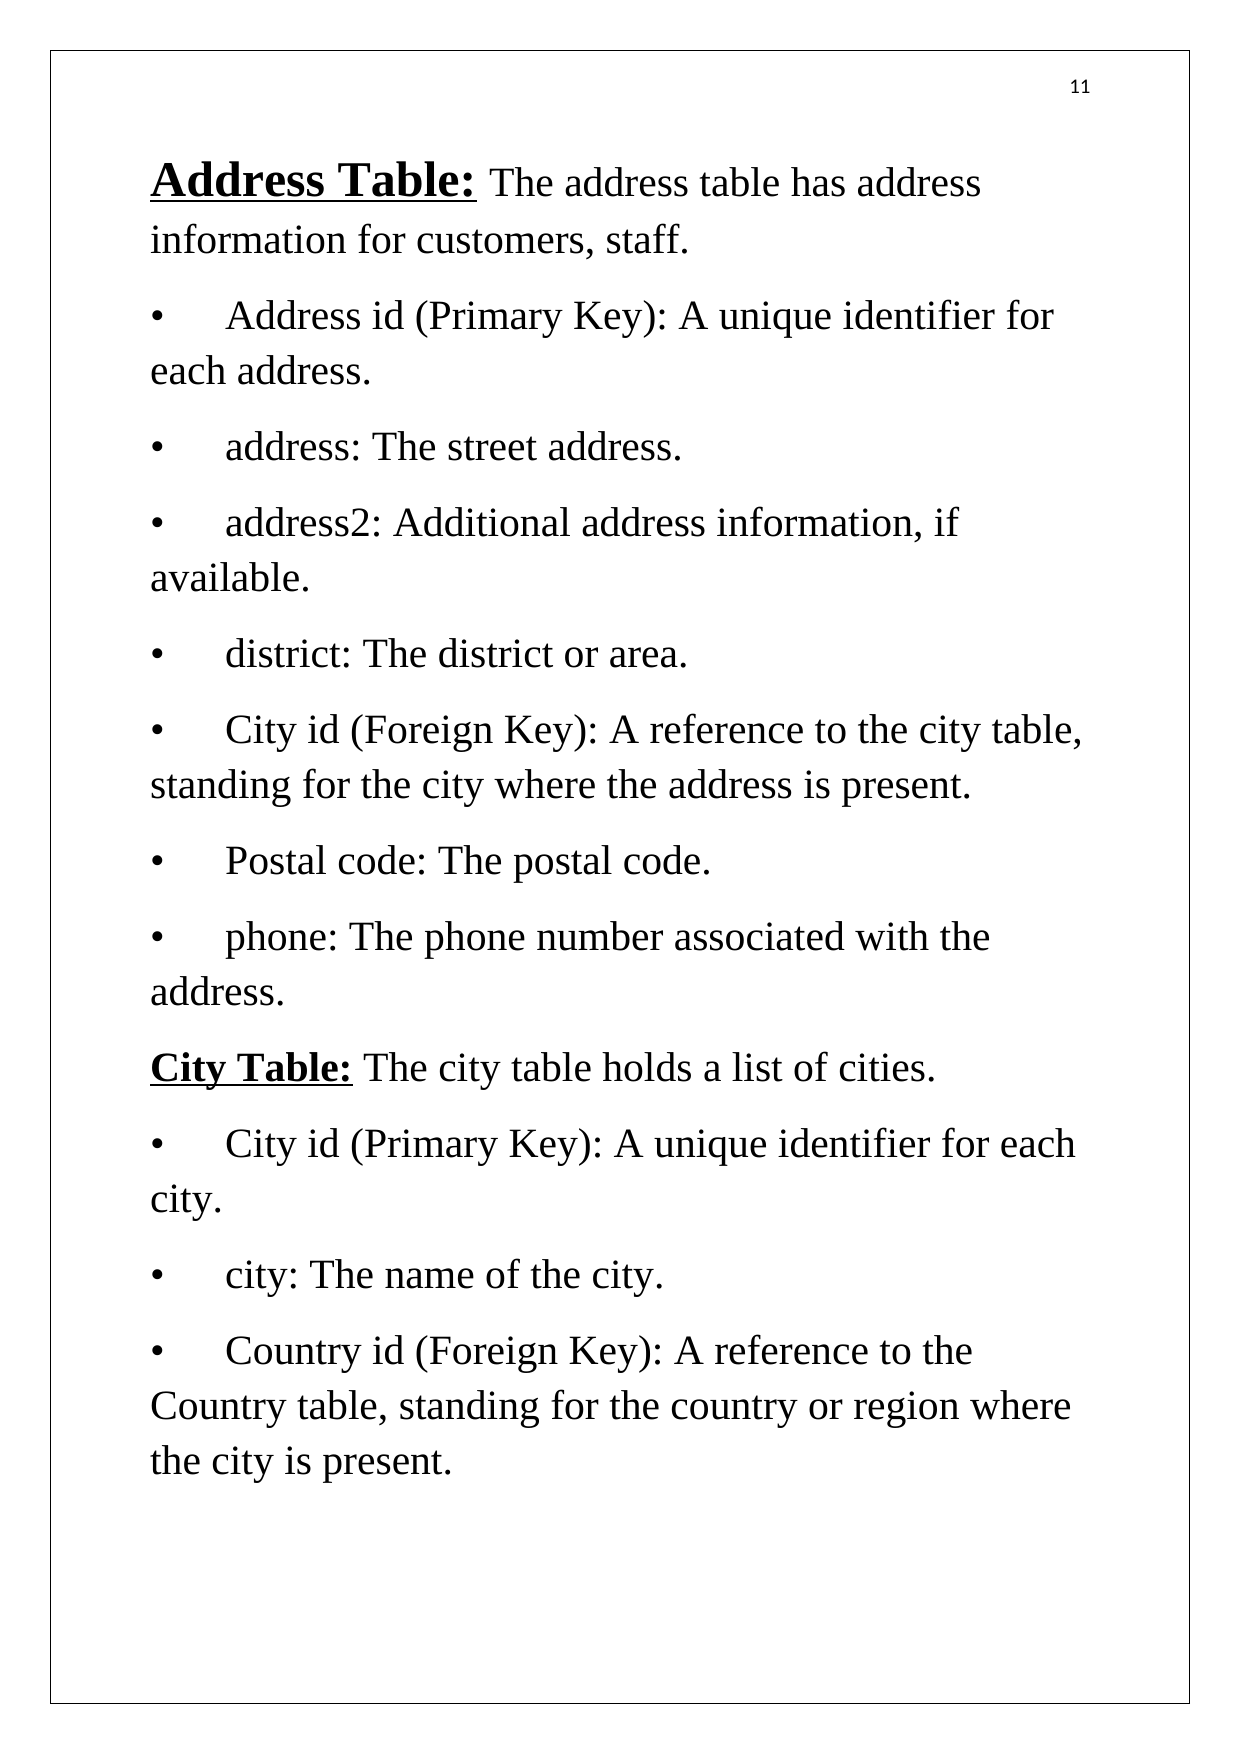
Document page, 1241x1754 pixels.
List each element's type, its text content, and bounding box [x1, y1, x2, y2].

text • address: The street address. [150, 422, 1090, 469]
text • City id (Foreign Key): A reference to the city table, standing for the city where the address is present. [150, 704, 1090, 808]
text • address2: Additional address information, if available. [150, 498, 1090, 601]
text • city: The name of the city. [150, 1249, 1090, 1297]
text • phone: The phone number associated with the address. [150, 912, 1090, 1014]
text Address Table: The address table has address information for customers, staff. [150, 150, 1090, 263]
text • Country id (Foreign Key): A reference to the Country table, standing for the country or region where the city is present. [150, 1326, 1090, 1484]
text • Address id (Primary Key): A unique identifier for each address. [150, 291, 1090, 394]
text • City id (Primary Key): A unique identifier for each city. [150, 1118, 1090, 1222]
text City Table: The city table holds a list of cities. [150, 1043, 1090, 1091]
text • district: The district or area. [150, 629, 1090, 677]
text • Postal code: The postal code. [150, 836, 1090, 883]
